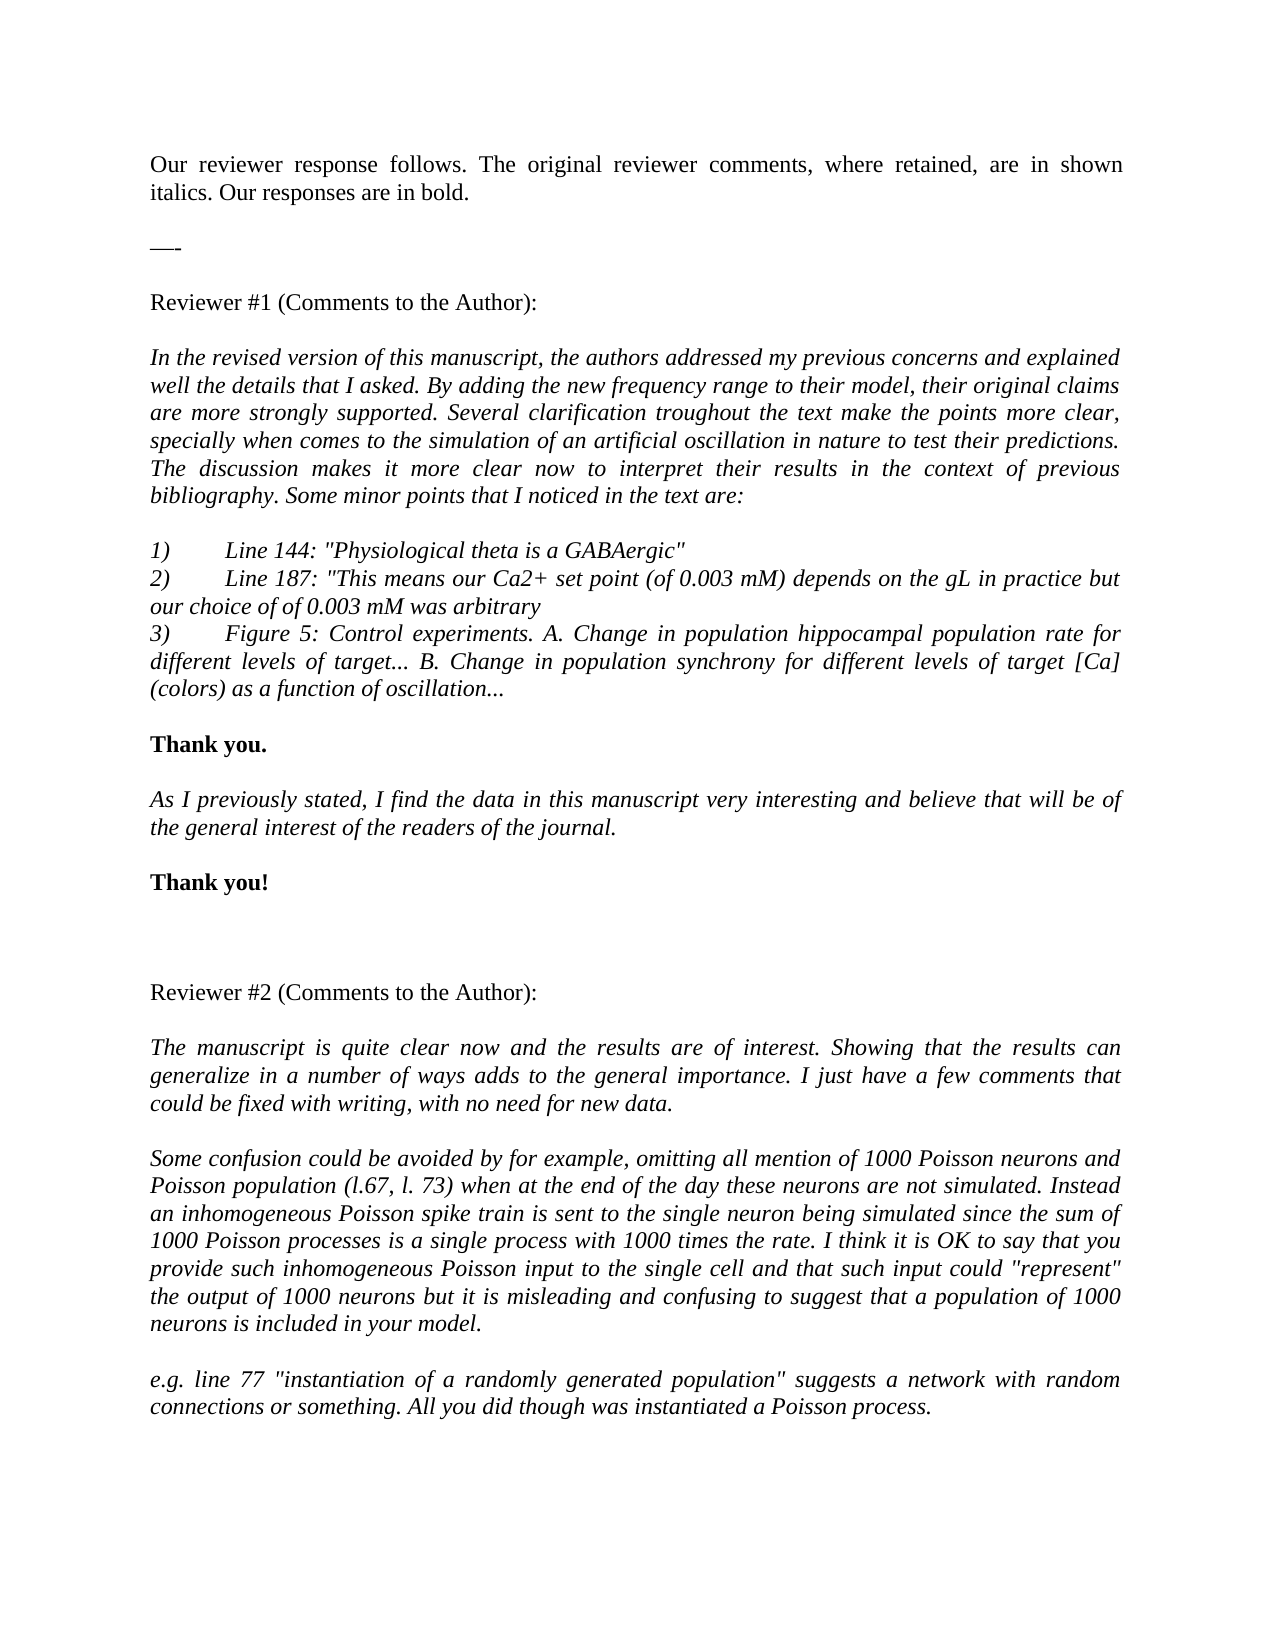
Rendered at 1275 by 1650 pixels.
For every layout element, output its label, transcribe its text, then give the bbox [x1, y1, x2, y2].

text Our reviewer response follows. The original reviewer comments, where retained, are in shown italics. Our responses are in bold. [150, 150, 1125, 205]
text 3) Figure 5: Control experiments. A. Change in population hippocampal population rate for different levels of target... B. Change in population synchrony for different levels of target [Ca] (colors) as a function of oscillation... [150, 619, 1125, 702]
text Reviewer #1 (Comments to the Author): [150, 288, 1125, 316]
text Some confusion could be avoided by for example, omitting all mention of 1000 Poisson neurons and Poisson population (l.67, l. 73) when at the end of the day these neurons are not simulated. Instead an inhomogeneous Poisson spike train is sent to the single neuron being simulated since the sum of 1000 Poisson processes is a single process with 1000 times the rate. I think it is OK to say that you provide such inhomogeneous Poisson input to the single cell and that such input could "represent" the output of 1000 neurons but it is misleading and confusing to suggest that a population of 1000 neurons is included in your model. [150, 1144, 1125, 1337]
text As I previously stated, I find the data in this manuscript very interesting and believe that will be of the general interest of the readers of the journal. [150, 785, 1125, 840]
text 1) Line 144: "Physiological theta is a GABAergic" [150, 536, 1125, 564]
text e.g. line 77 "instantiation of a randomly generated population" suggests a network with random connections or something. All you did though was instantiated a Poisson process. [150, 1364, 1125, 1420]
text 2) Line 187: "This means our Ca2+ set point (of 0.003 mM) depends on the gL in practice but our choice of of 0.003 mM was arbitrary [150, 564, 1125, 619]
text —- [150, 233, 1125, 260]
text Thank you. [150, 730, 1125, 757]
text The manuscript is quite clear now and the results are of interest. Showing that the results can generalize in a number of ways adds to the general importance. I just have a few comments that could be fixed with writing, with no need for new data. [150, 1033, 1125, 1116]
text Thank you! [150, 868, 1125, 895]
text In the revised version of this manuscript, the authors addressed my previous concerns and explained well the details that I asked. By adding the new frequency range to their model, their original claims are more strongly supported. Several clarification troughout the text make the points more clear, specially when comes to the simulation of an artificial oscillation in nature to test their predictions. The discussion makes it more clear now to interpret their results in the context of previous bibliography. Some minor points that I noticed in the text are: [150, 343, 1125, 509]
text Reviewer #2 (Comments to the Author): [150, 978, 1125, 1006]
